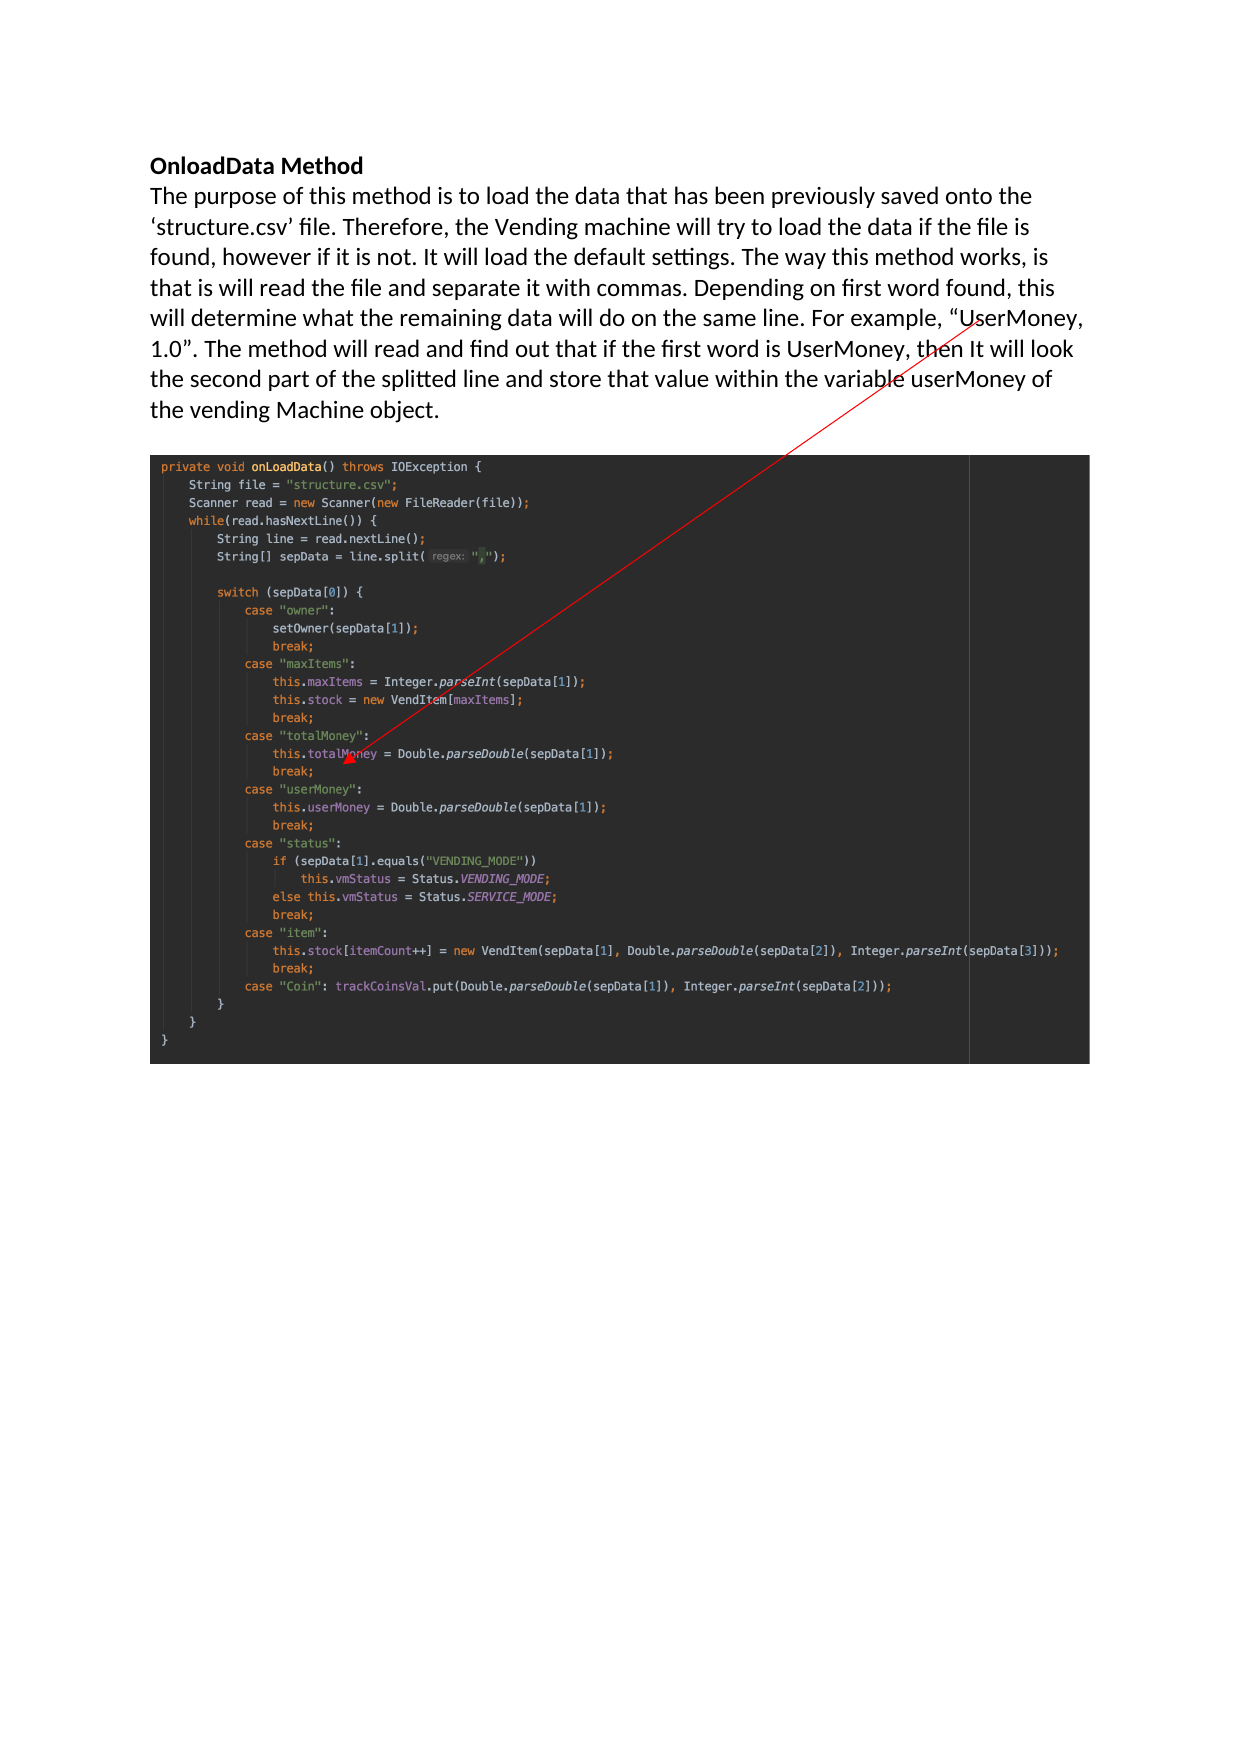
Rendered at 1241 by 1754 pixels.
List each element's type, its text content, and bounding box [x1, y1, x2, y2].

text OnloadData Method [150, 150, 1090, 181]
text The purpose of this method is to load the data that has been previously saved onto the ‘structure.csv’ file. Therefore, the Vending machine will try to load the data if the file is found, however if it is not. It will load the default settings. The way this method works, is that is will read the file and separate it with commas. Depending on first word found, this will determine what the remaining data will do on the same line. For example, “UserMoney, 1.0”. The method will read and find out that if the first word is UserMoney, then It will look the second part of the splitted line and store that value within the variable userMoney of the vending Machine object. [150, 181, 1090, 425]
picture [150, 455, 1090, 1064]
